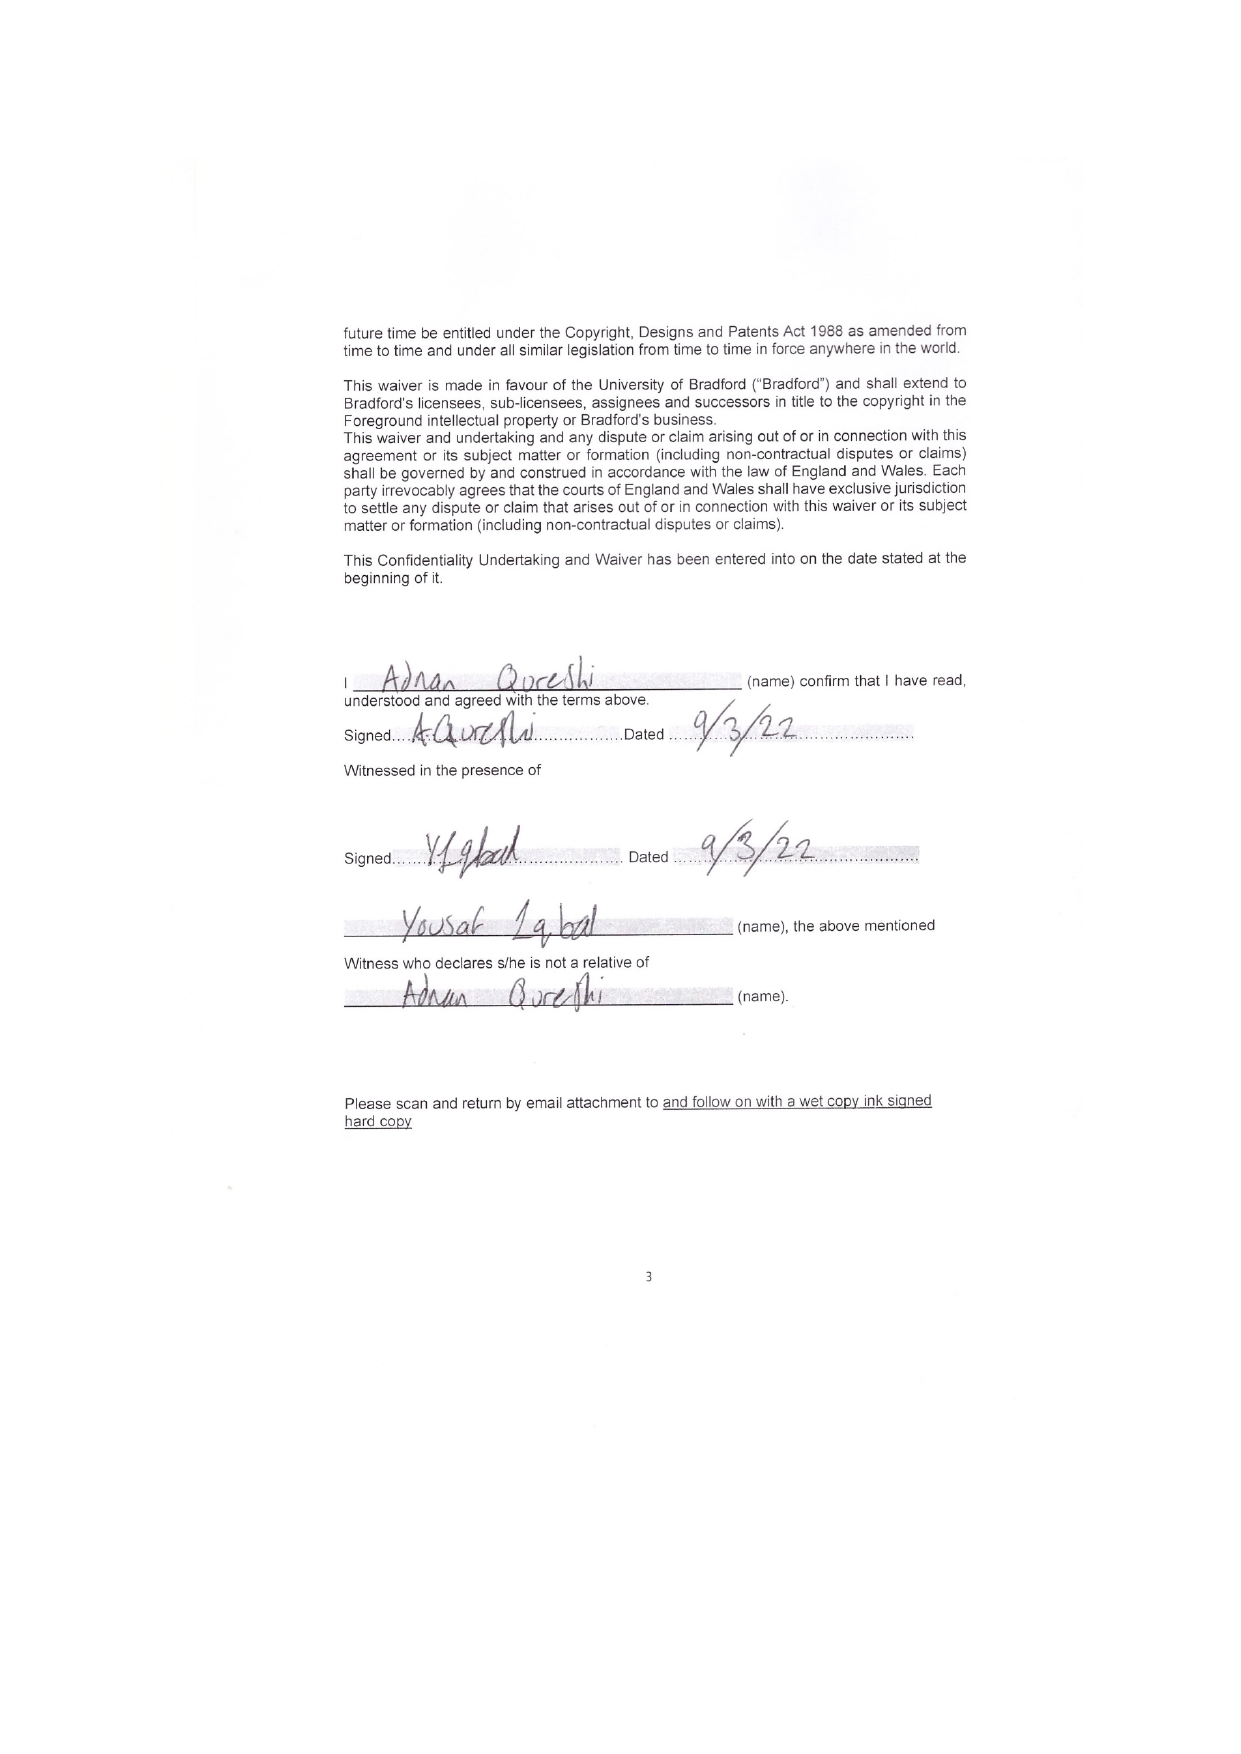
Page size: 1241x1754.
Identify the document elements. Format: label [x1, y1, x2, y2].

picture [150, 150, 1091, 1444]
